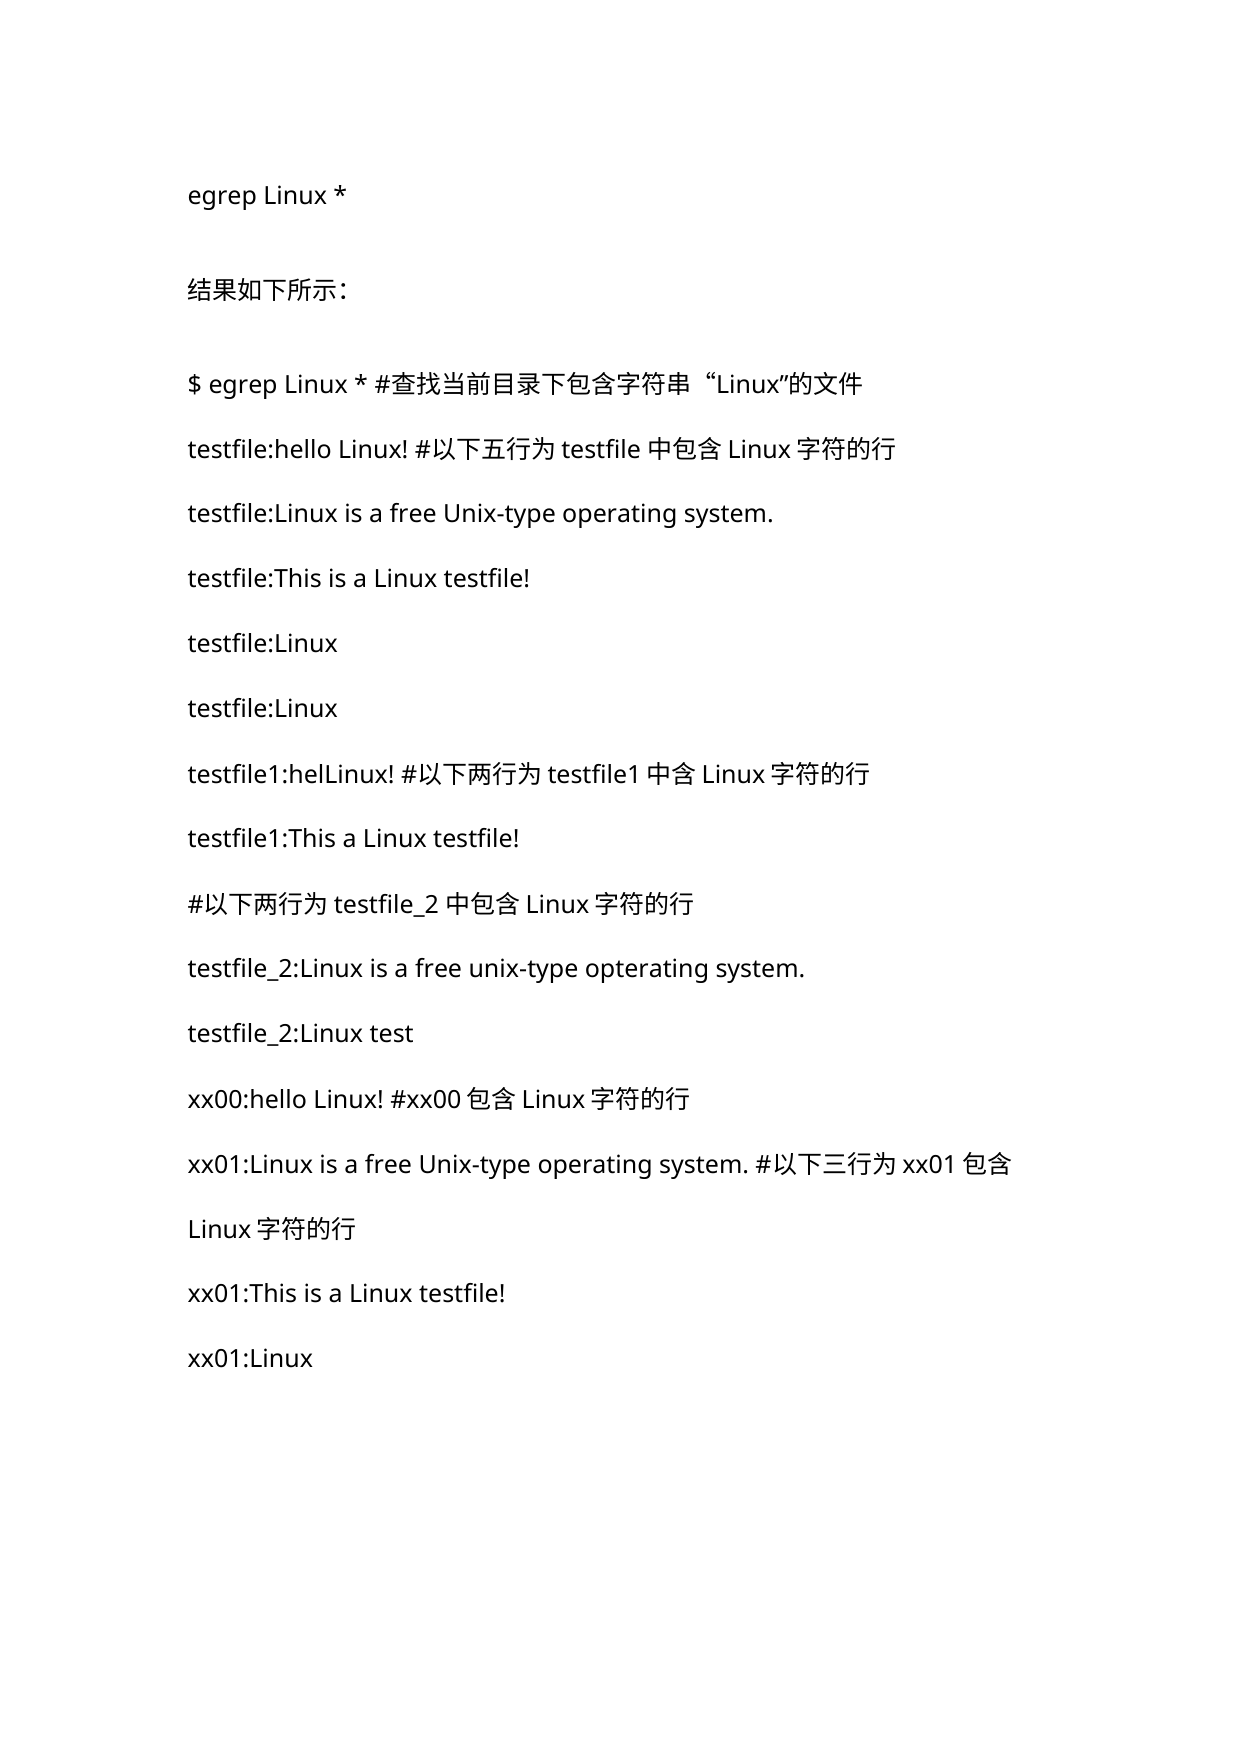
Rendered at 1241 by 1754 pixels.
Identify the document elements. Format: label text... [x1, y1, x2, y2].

text testfile1:helLinux! #以下两行为testfile1中含Linux字符的行 [187, 740, 1053, 805]
text testfile:Linux [187, 610, 1053, 675]
text #以下两行为testfile_2 中包含Linux字符的行 [187, 870, 1053, 935]
text xx01:Linux [187, 1325, 1053, 1390]
text xx01:Linux is a free Unix-type operating system. #以下三行为xx01包含Linux字符的行 [187, 1130, 1053, 1260]
text $ egrep Linux * #查找当前目录下包含字符串“Linux”的文件 [187, 350, 1053, 415]
text testfile:This is a Linux testfile! [187, 545, 1053, 610]
text testfile:Linux is a free Unix-type operating system. [187, 480, 1053, 545]
text testfile_2:Linux test [187, 1000, 1053, 1065]
text egrep Linux * [187, 162, 1053, 227]
text testfile_2:Linux is a free unix-type opterating system. [187, 935, 1053, 1000]
text testfile:Linux [187, 675, 1053, 740]
text xx01:This is a Linux testfile! [187, 1260, 1053, 1325]
text testfile:hello Linux! #以下五行为testfile 中包含Linux字符的行 [187, 415, 1053, 480]
text xx00:hello Linux! #xx00包含Linux字符的行 [187, 1065, 1053, 1130]
text testfile1:This a Linux testfile! [187, 805, 1053, 870]
text 结果如下所示： [187, 256, 1053, 321]
